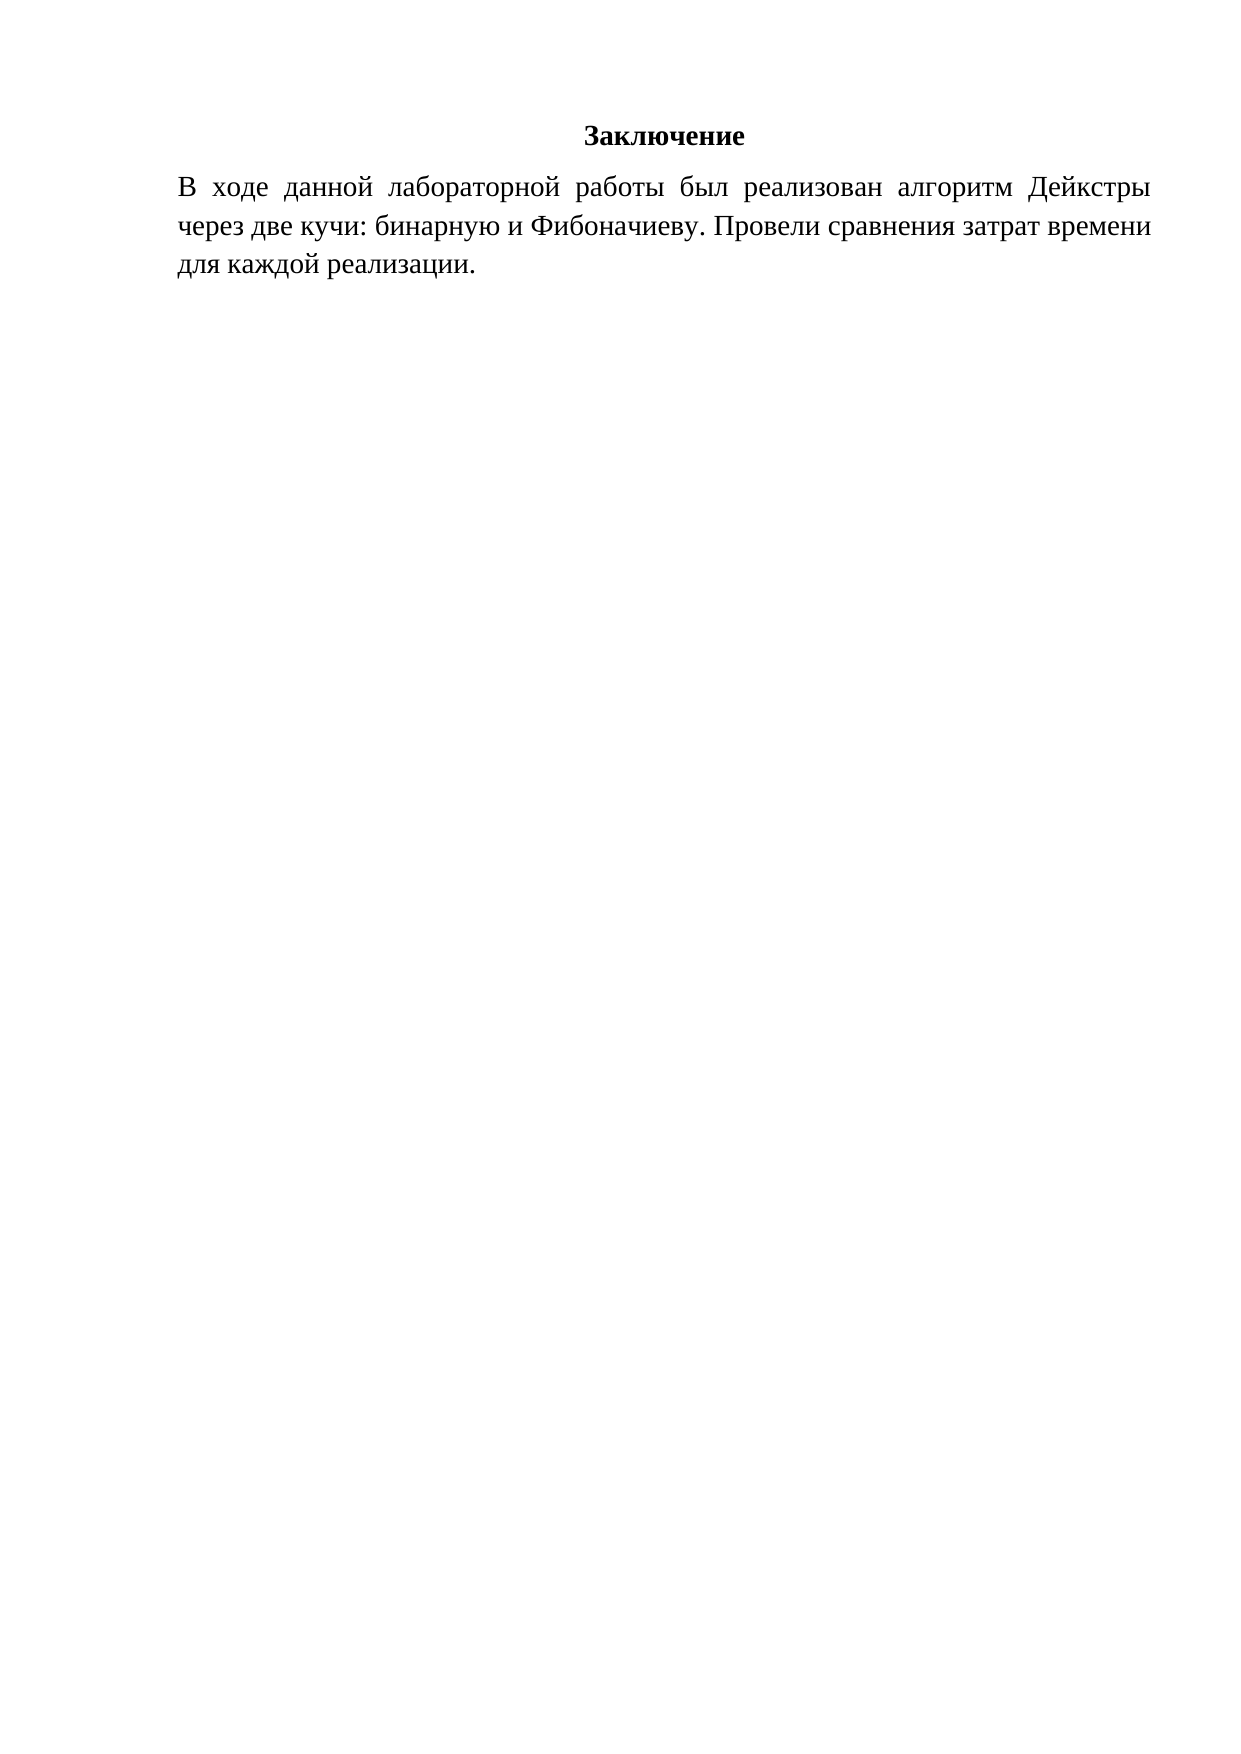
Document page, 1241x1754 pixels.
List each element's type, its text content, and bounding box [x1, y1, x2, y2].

text В ходе данной лабораторной работы был реализован алгоритм Дейкстры через две кучи: бинарную и Фибоначиеву. Провели сравнения затрат времени для каждой реализации. [177, 169, 1152, 280]
subtitle Заключение [177, 118, 1152, 152]
